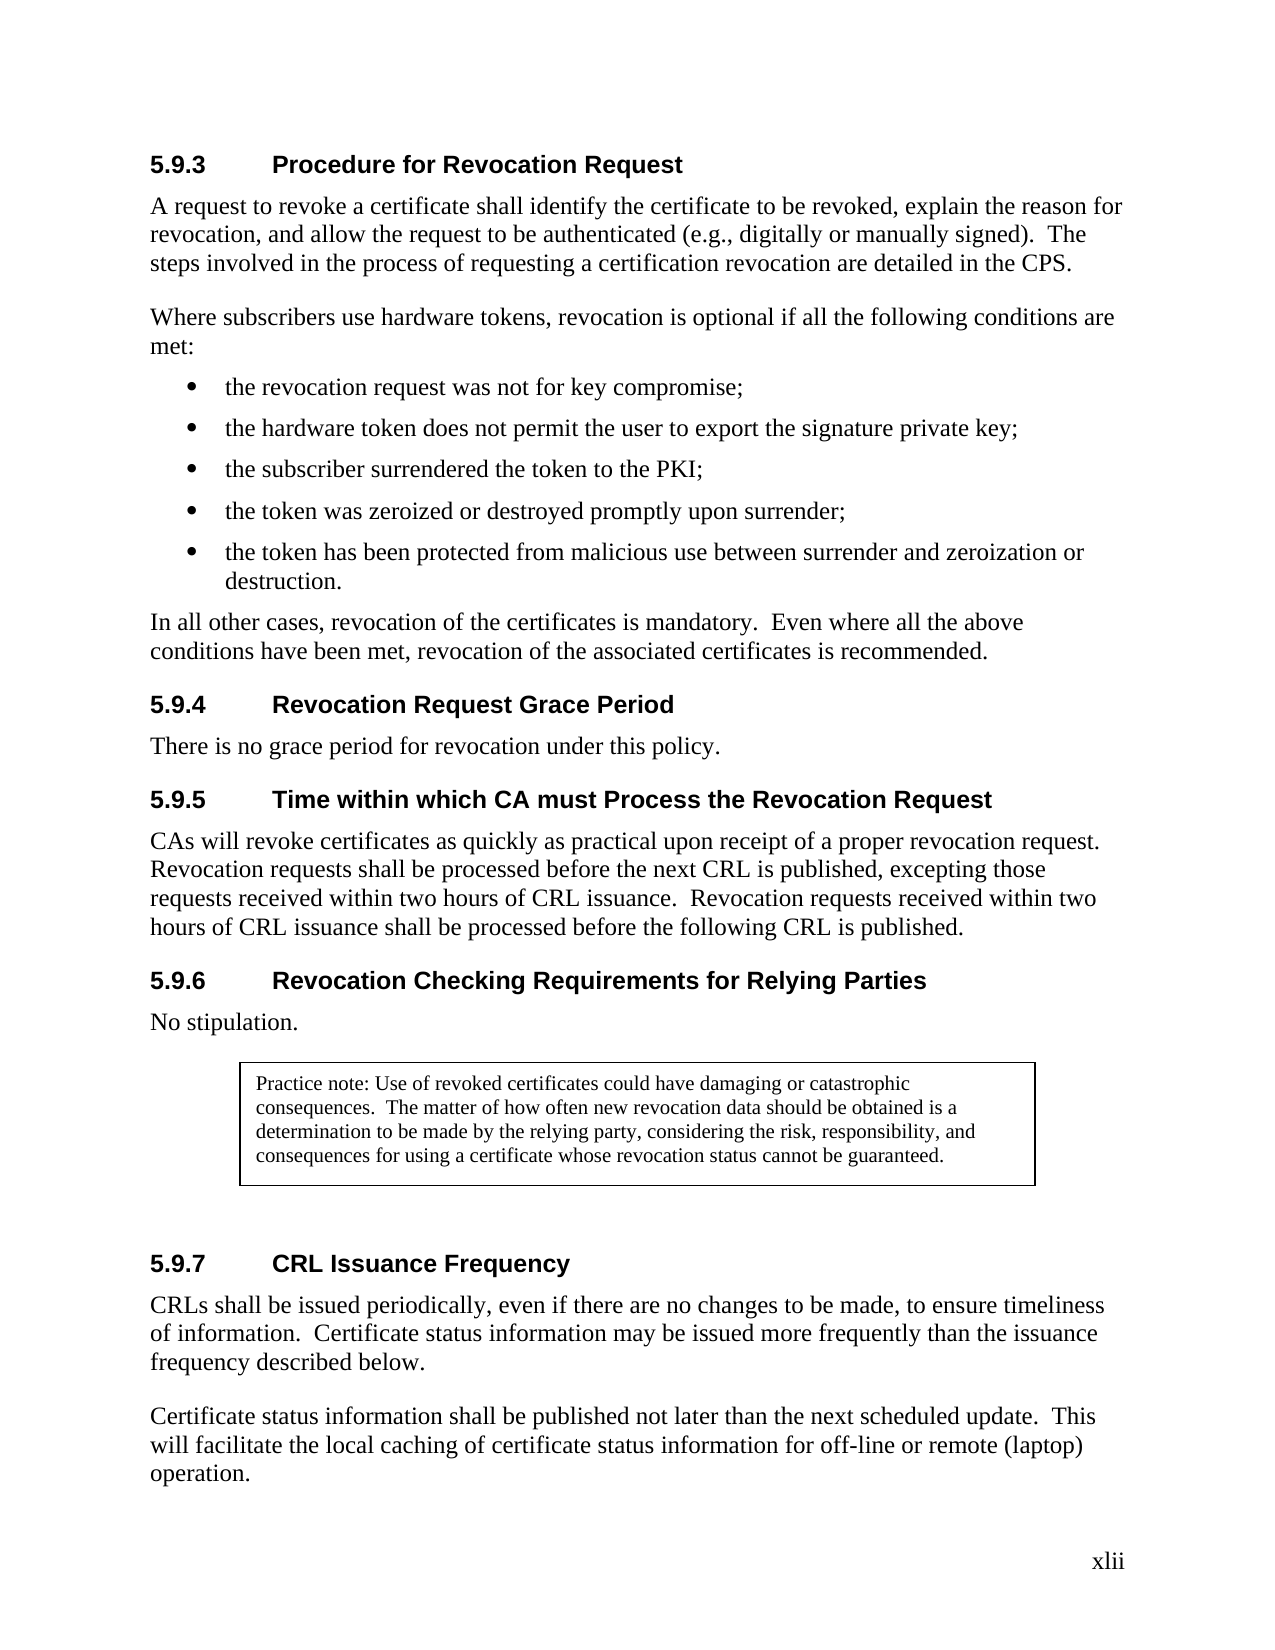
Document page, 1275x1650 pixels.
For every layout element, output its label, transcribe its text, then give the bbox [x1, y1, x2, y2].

text CRLs shall be issued periodically, even if there are no changes to be made, to ensure timeliness of information. Certificate status information may be issued more frequently than the issuance frequency described below. [150, 1290, 1125, 1376]
list the token was zeroized or destroyed promptly upon surrender; [187, 496, 1125, 524]
subtitle CRL Issuance Frequency [150, 1061, 1125, 1278]
list the hardware token does not permit the user to export the signature private key; [187, 413, 1125, 442]
text A request to revoke a certificate shall identify the certificate to be revoked, explain the reason for revocation, and allow the request to be authenticated (e.g., digitally or manually signed). The steps involved in the process of requesting a certification revocation are detailed in the CPS. [150, 191, 1125, 277]
subtitle Revocation Checking Requirements for Relying Parties [150, 966, 1125, 995]
list the revocation request was not for key compromise; [187, 372, 1125, 401]
text Where subscribers use hardware tokens, revocation is optional if all the following conditions are met: [150, 302, 1125, 359]
text In all other cases, revocation of the certificates is mandatory. Even where all the above conditions have been met, revocation of the associated certificates is recommended. [150, 607, 1125, 664]
subtitle Revocation Request Grace Period [150, 690, 1125, 719]
list the subscriber surrendered the token to the PKI; [187, 454, 1125, 483]
subtitle Time within which CA must Process the Revocation Request [150, 785, 1125, 814]
list the token has been protected from malicious use between surrender and zeroization or destruction. [187, 537, 1125, 594]
text There is no grace period for revocation under this policy. [150, 731, 1125, 759]
subtitle Procedure for Revocation Request [150, 150, 1125, 179]
text CAs will revoke certificates as quickly as practical upon receipt of a proper revocation request. Revocation requests shall be processed before the next CRL is published, excepting those requests received within two hours of CRL issuance. Revocation requests received within two hours of CRL issuance shall be processed before the following CRL is published. [150, 826, 1125, 941]
text Certificate status information shall be published not later than the next scheduled update. This will facilitate the local caching of certificate status information for off-line or remote (laptop) operation. [150, 1401, 1125, 1487]
text No stipulation. [150, 1007, 1125, 1036]
